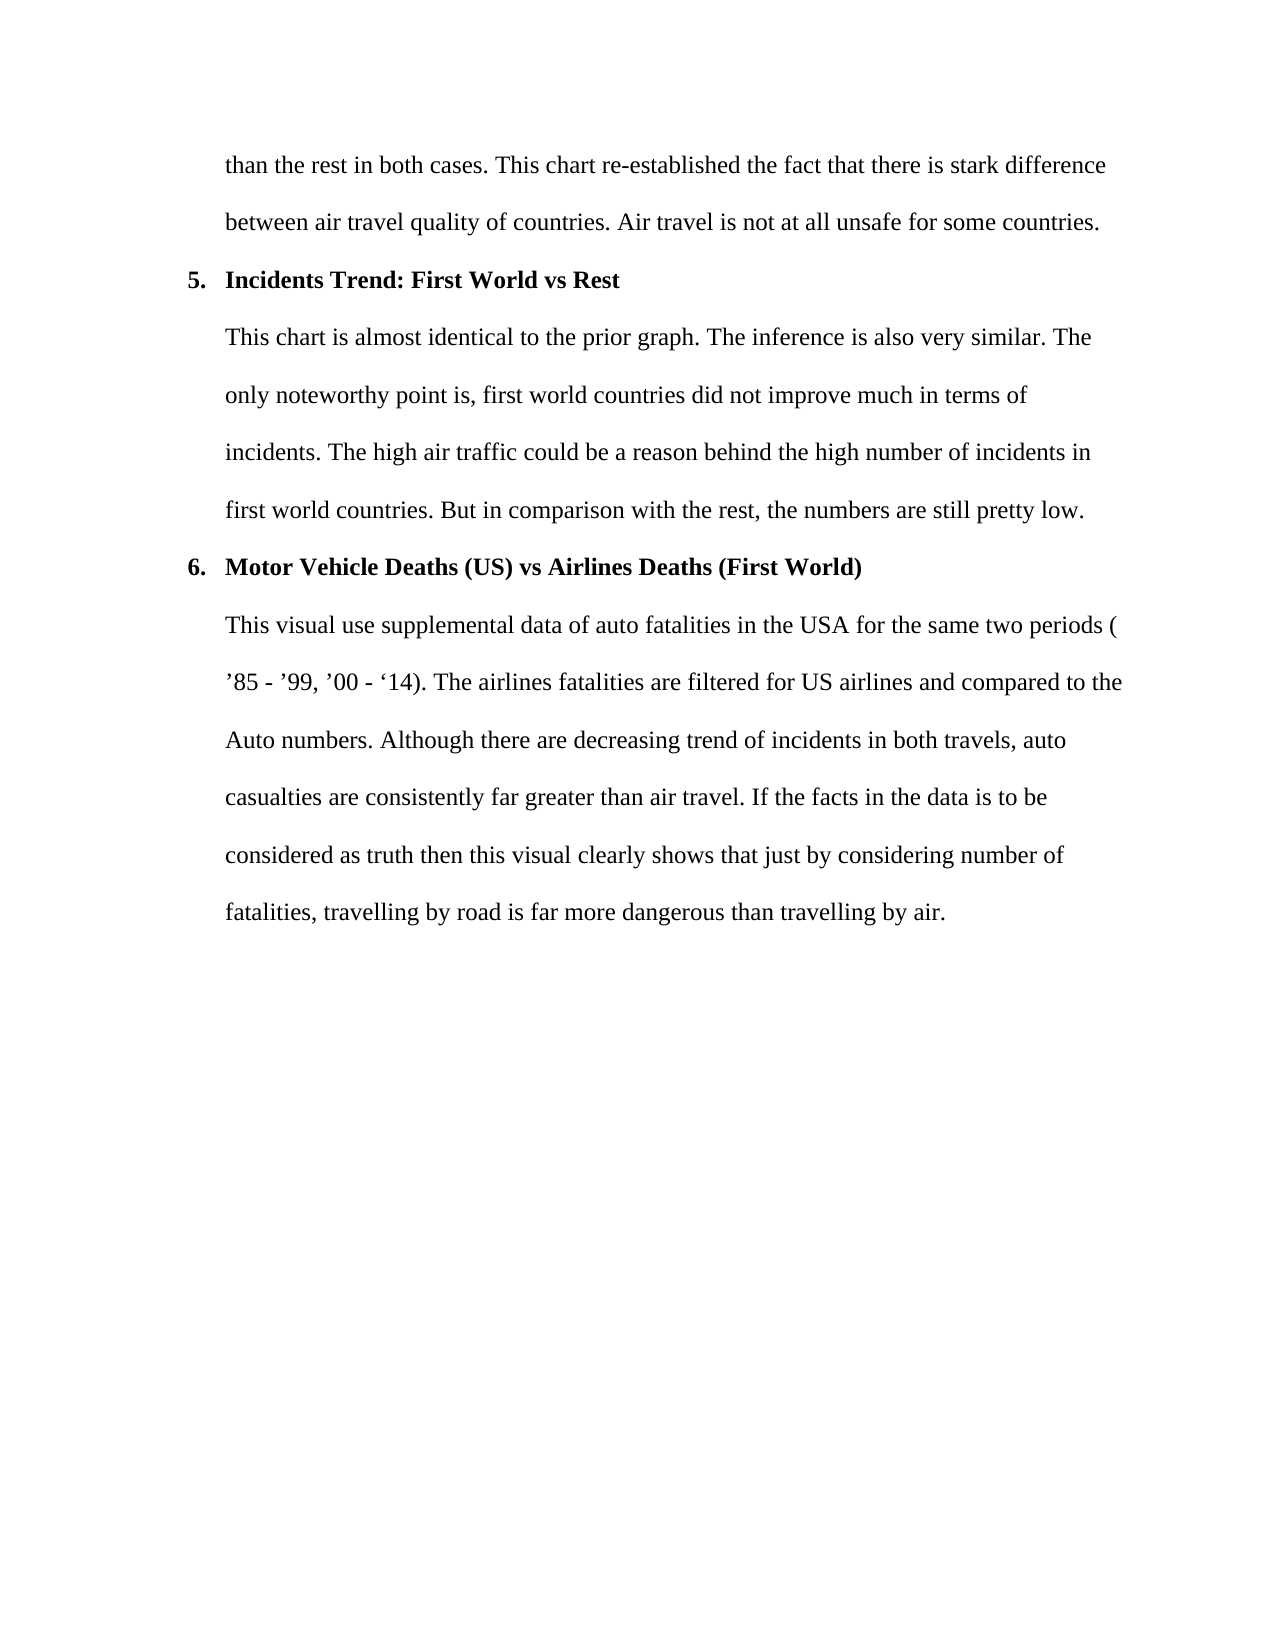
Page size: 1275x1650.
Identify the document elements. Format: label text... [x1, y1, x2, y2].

list Incidents Trend: First World vs Rest [187, 265, 1125, 294]
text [225, 150, 1125, 236]
text considered as truth then this visual clearly shows that just by considering number of [225, 840, 1125, 869]
text This chart is almost identical to the prior graph. The inference is also very similar. The only noteworthy point is, first world countries did not improve much in terms of incidents. The high air traffic could be a reason behind the high number of incidents in first world countries. But in comparison with the rest, the numbers are still pretty low. [225, 322, 1125, 524]
text ’85 - ’99, ’00 - ‘14). The airlines fatalities are filtered for US airlines and compared to the [225, 667, 1125, 696]
text fatalities, travelling by road is far more dangerous than travelling by air. [225, 897, 1125, 926]
list Motor Vehicle Deaths (US) vs Airlines Deaths (First World) [187, 552, 1125, 581]
text This visual use supplemental data of auto fatalities in the USA for the same two periods ( [225, 610, 1125, 639]
text Auto numbers. Although there are decreasing trend of incidents in both travels, auto [225, 725, 1125, 754]
text casualties are consistently far greater than air travel. If the facts in the data is to be [225, 782, 1125, 811]
